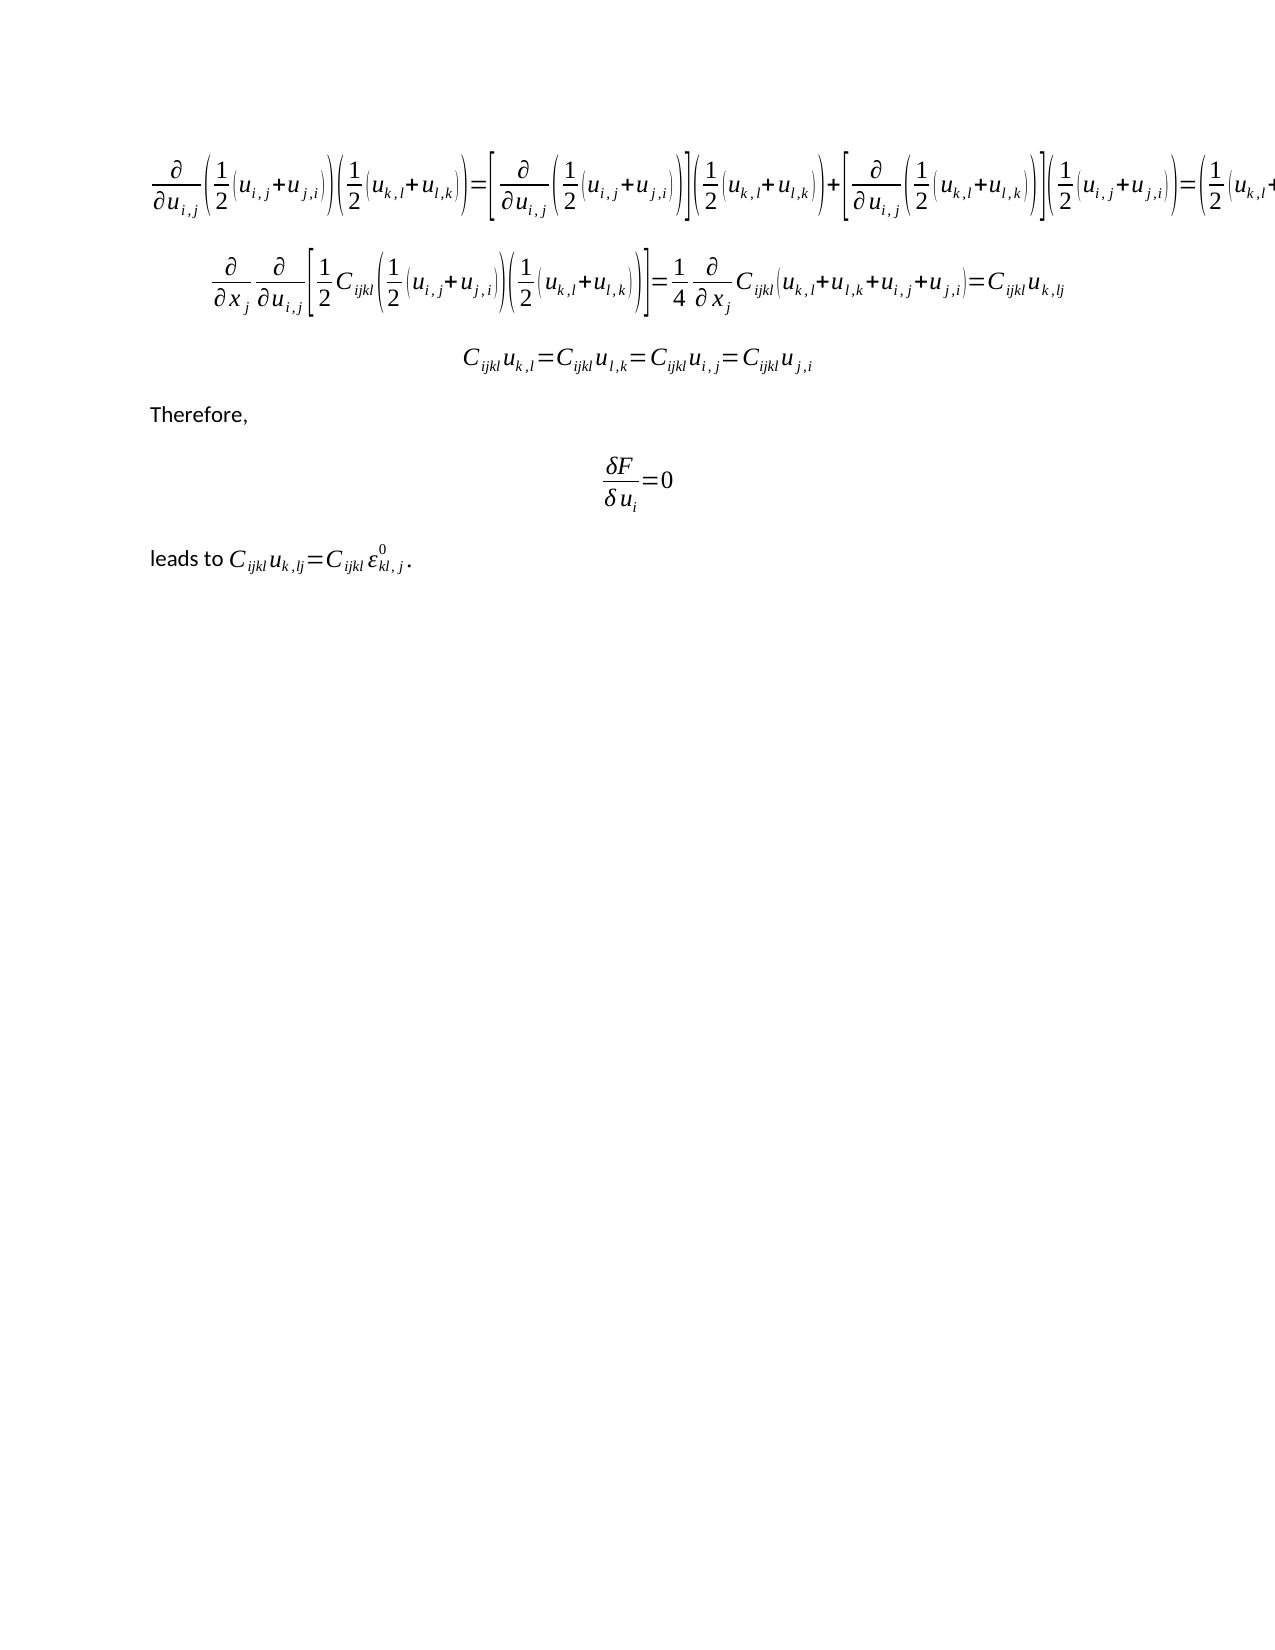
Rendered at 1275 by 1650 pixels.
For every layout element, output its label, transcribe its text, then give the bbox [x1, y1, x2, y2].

text Therefore, [150, 400, 1125, 428]
text leads to [150, 541, 1125, 576]
